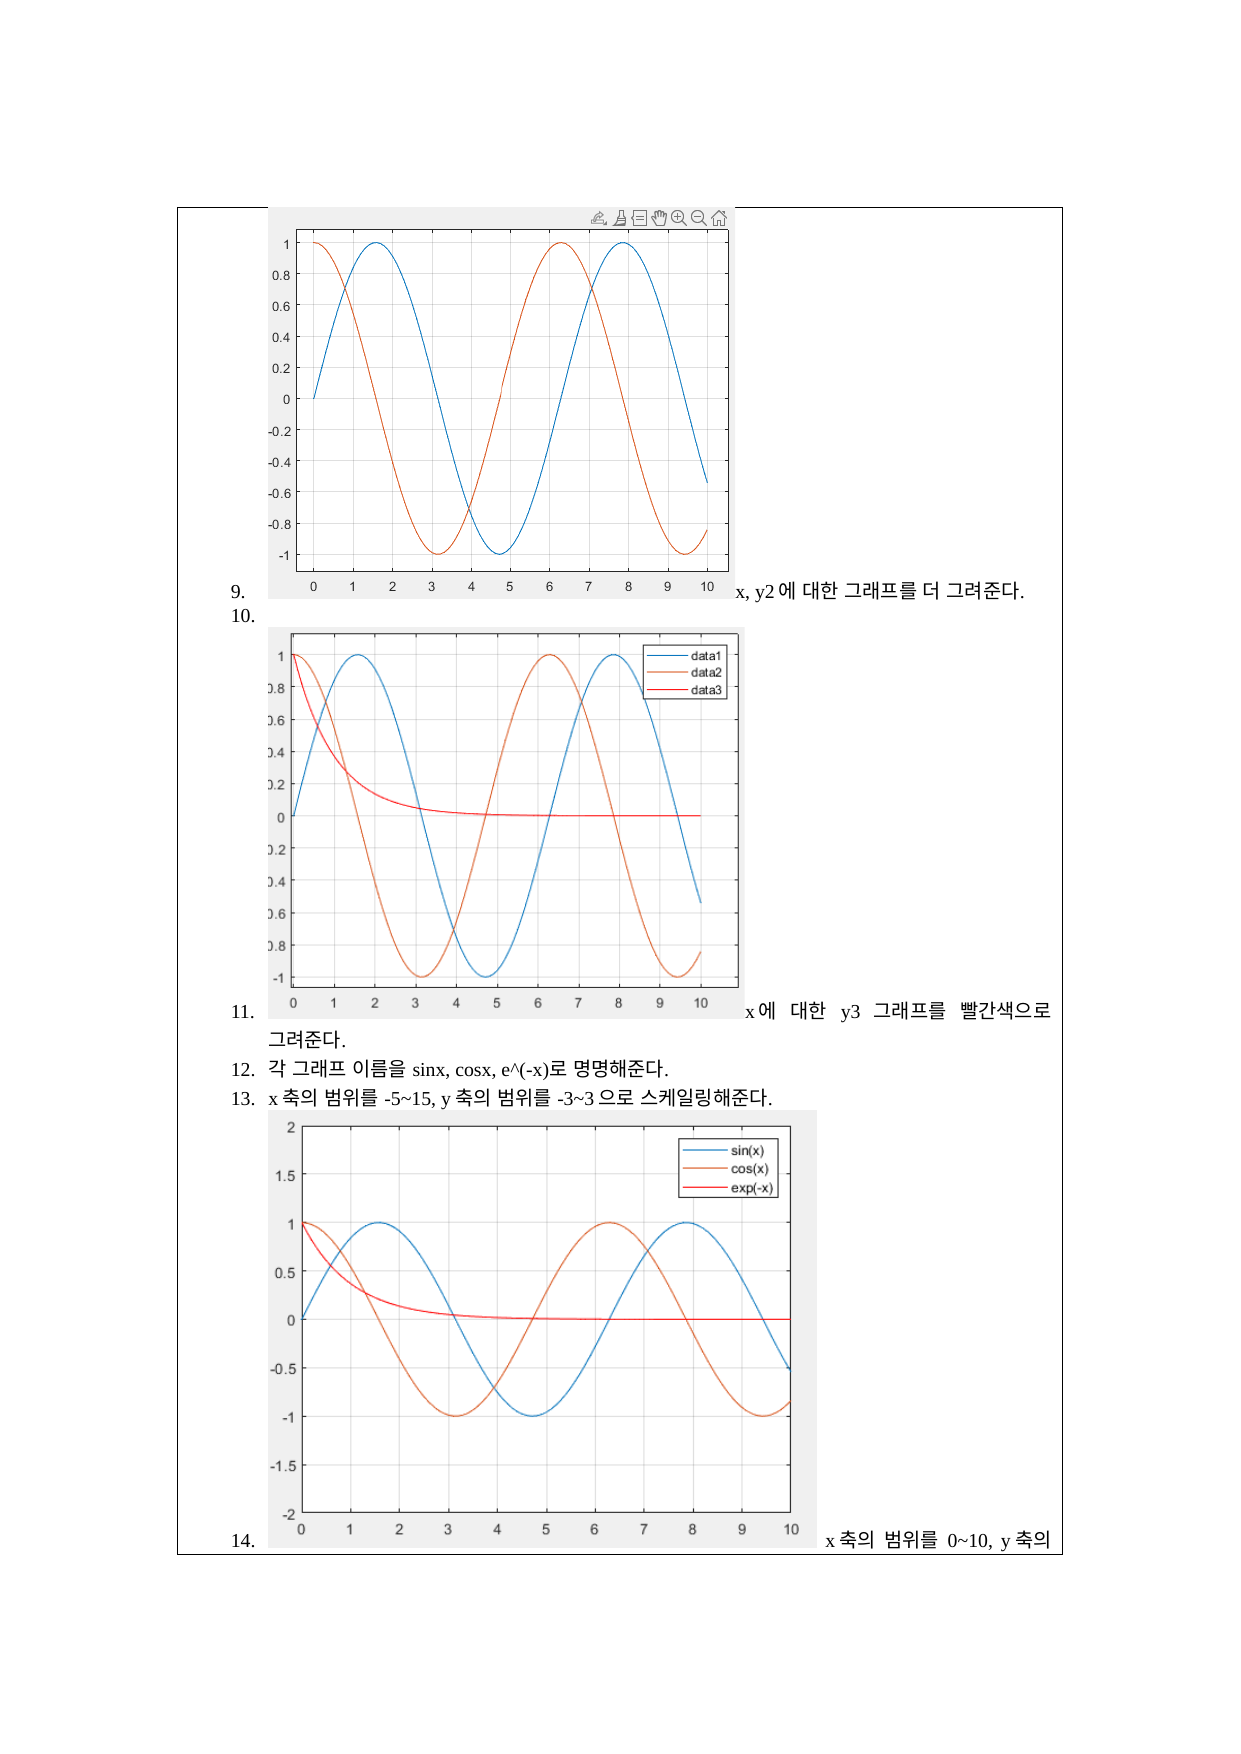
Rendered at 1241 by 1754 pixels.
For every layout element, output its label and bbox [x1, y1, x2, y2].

picture [268, 1110, 817, 1548]
picture [268, 627, 745, 1019]
table_cell [178, 208, 1062, 1554]
picture [268, 207, 736, 599]
